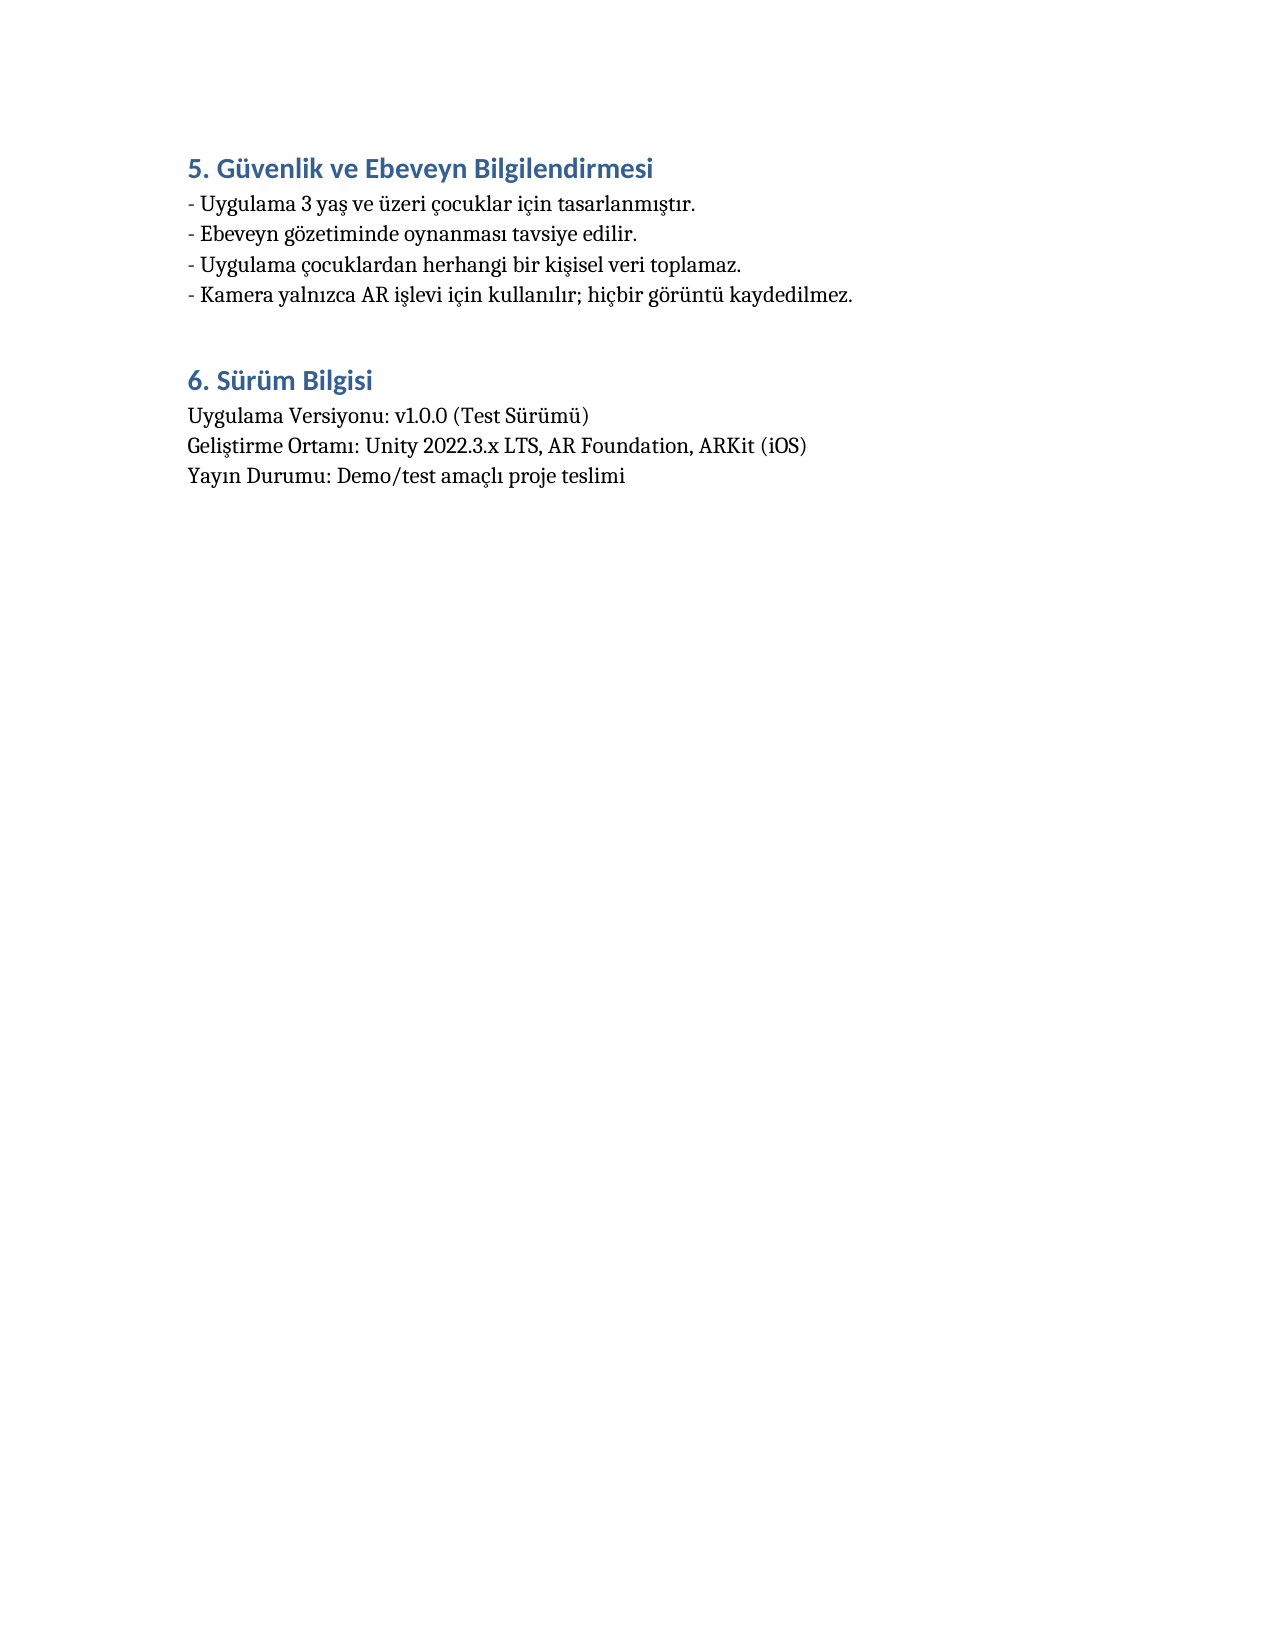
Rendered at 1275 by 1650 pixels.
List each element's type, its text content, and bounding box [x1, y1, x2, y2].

subtitle 5. Güvenlik ve Ebeveyn Bilgilendirmesi [187, 150, 1087, 186]
text Uygulama Versiyonu: v1.0.0 (Test Sürümü) Geliştirme Ortamı: Unity 2022.3.x LTS, AR Foundation, ARKit (iOS) Yayın Durumu: Demo/test amaçlı proje teslimi [187, 403, 1087, 489]
subtitle 6. Sürüm Bilgisi [187, 362, 1087, 397]
text - Uygulama 3 yaş ve üzeri çocuklar için tasarlanmıştır. - Ebeveyn gözetiminde oynanması tavsiye edilir. - Uygulama çocuklardan herhangi bir kişisel veri toplamaz. - Kamera yalnızca AR işlevi için kullanılır; hiçbir görüntü kaydedilmez. [187, 191, 1087, 308]
